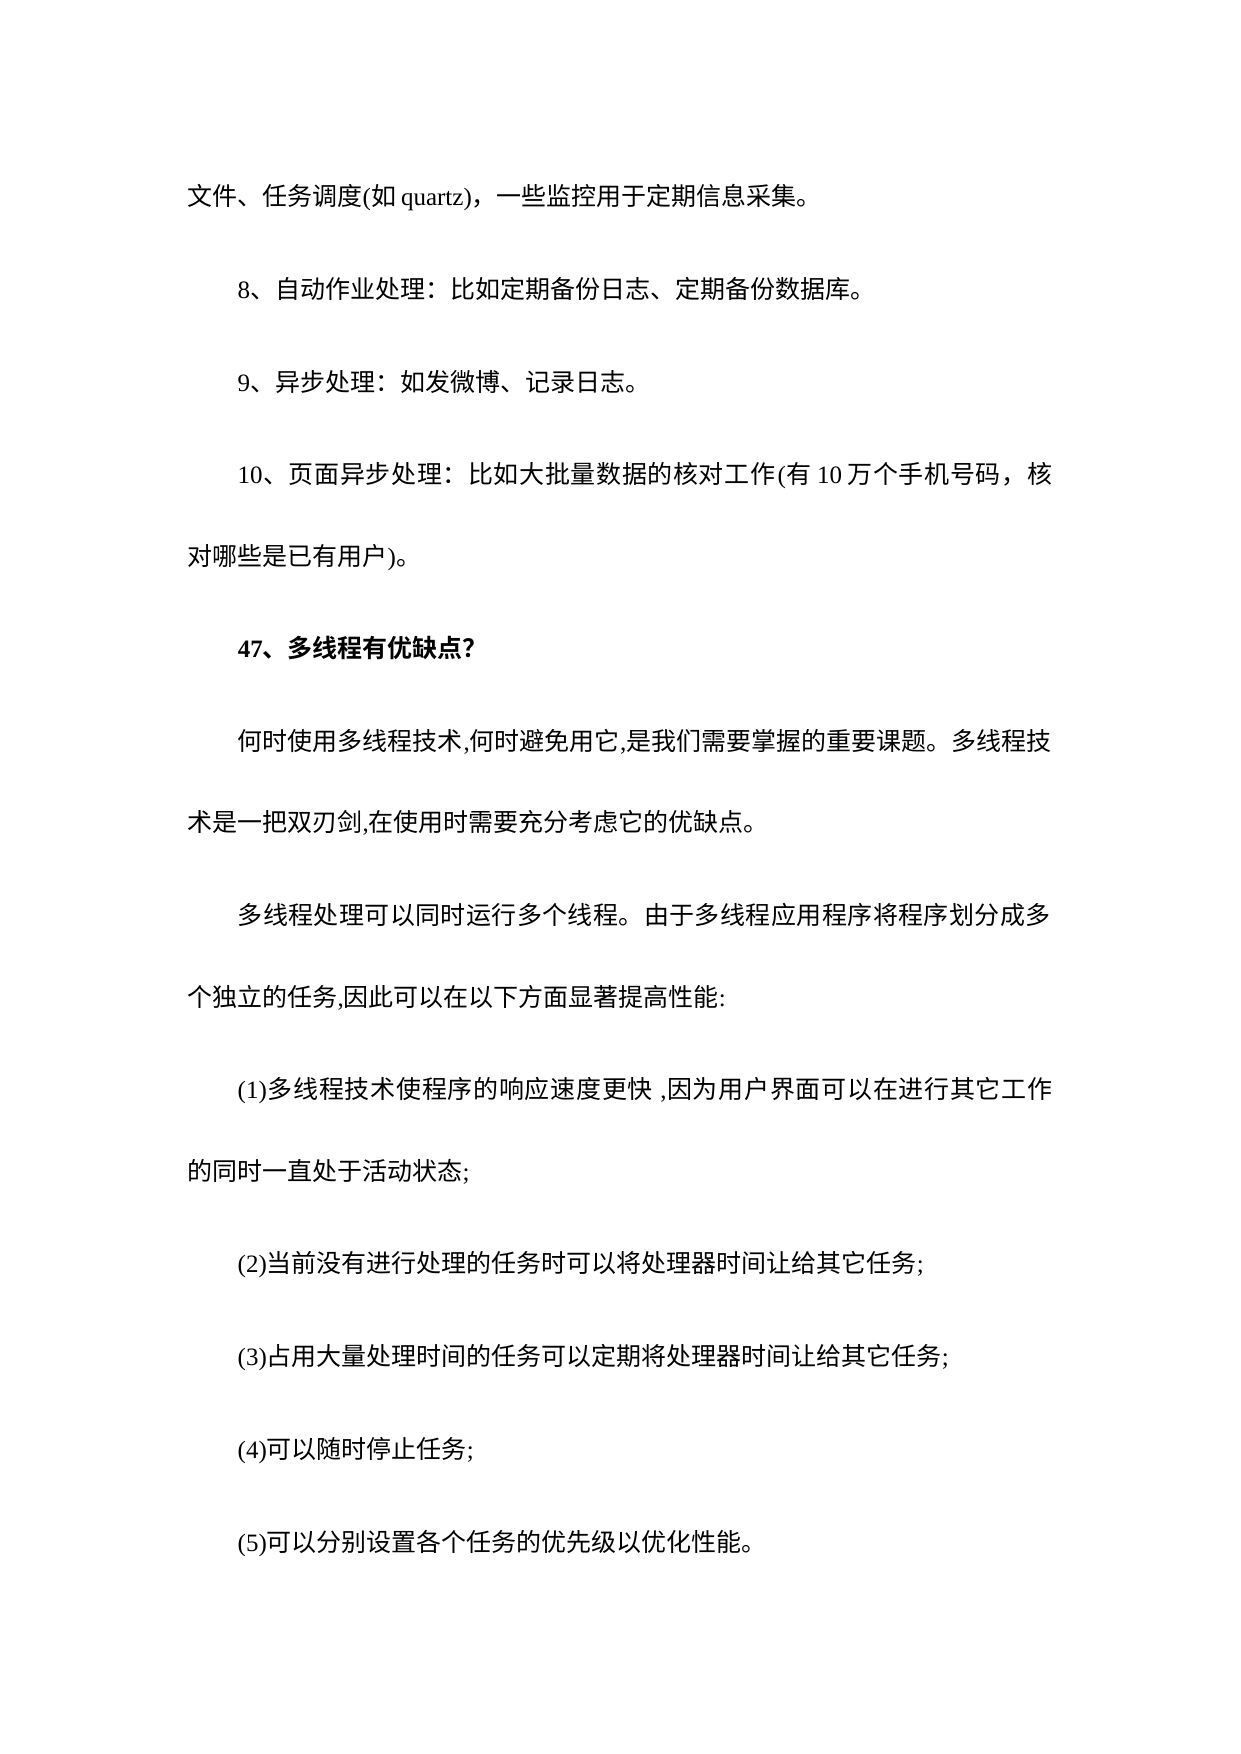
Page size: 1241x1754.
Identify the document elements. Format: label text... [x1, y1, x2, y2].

text 10、页面异步处理：比如大批量数据的核对工作(有10万个手机号码，核对哪些是已有用户)。 [187, 440, 1053, 587]
text 9、异步处理：如发微博、记录日志。 [187, 348, 1053, 413]
text (4)可以随时停止任务; [187, 1415, 1053, 1480]
text (3)占用大量处理时间的任务可以定期将处理器时间让给其它任务; [187, 1322, 1053, 1387]
text 47、多线程有优缺点？ [187, 614, 1053, 679]
text 何时使用多线程技术,何时避免用它,是我们需要掌握的重要课题。多线程技术是一把双刃剑,在使用时需要充分考虑它的优缺点。 [187, 707, 1053, 853]
text (5)可以分别设置各个任务的优先级以优化性能。 [187, 1508, 1053, 1573]
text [187, 162, 1053, 227]
text 8、自动作业处理：比如定期备份日志、定期备份数据库。 [187, 255, 1053, 320]
text 多线程处理可以同时运行多个线程。由于多线程应用程序将程序划分成多个独立的任务,因此可以在以下方面显著提高性能: [187, 881, 1053, 1028]
text (1)多线程技术使程序的响应速度更快 ,因为用户界面可以在进行其它工作的同时一直处于活动状态; [187, 1055, 1053, 1202]
text (2)当前没有进行处理的任务时可以将处理器时间让给其它任务; [187, 1229, 1053, 1294]
